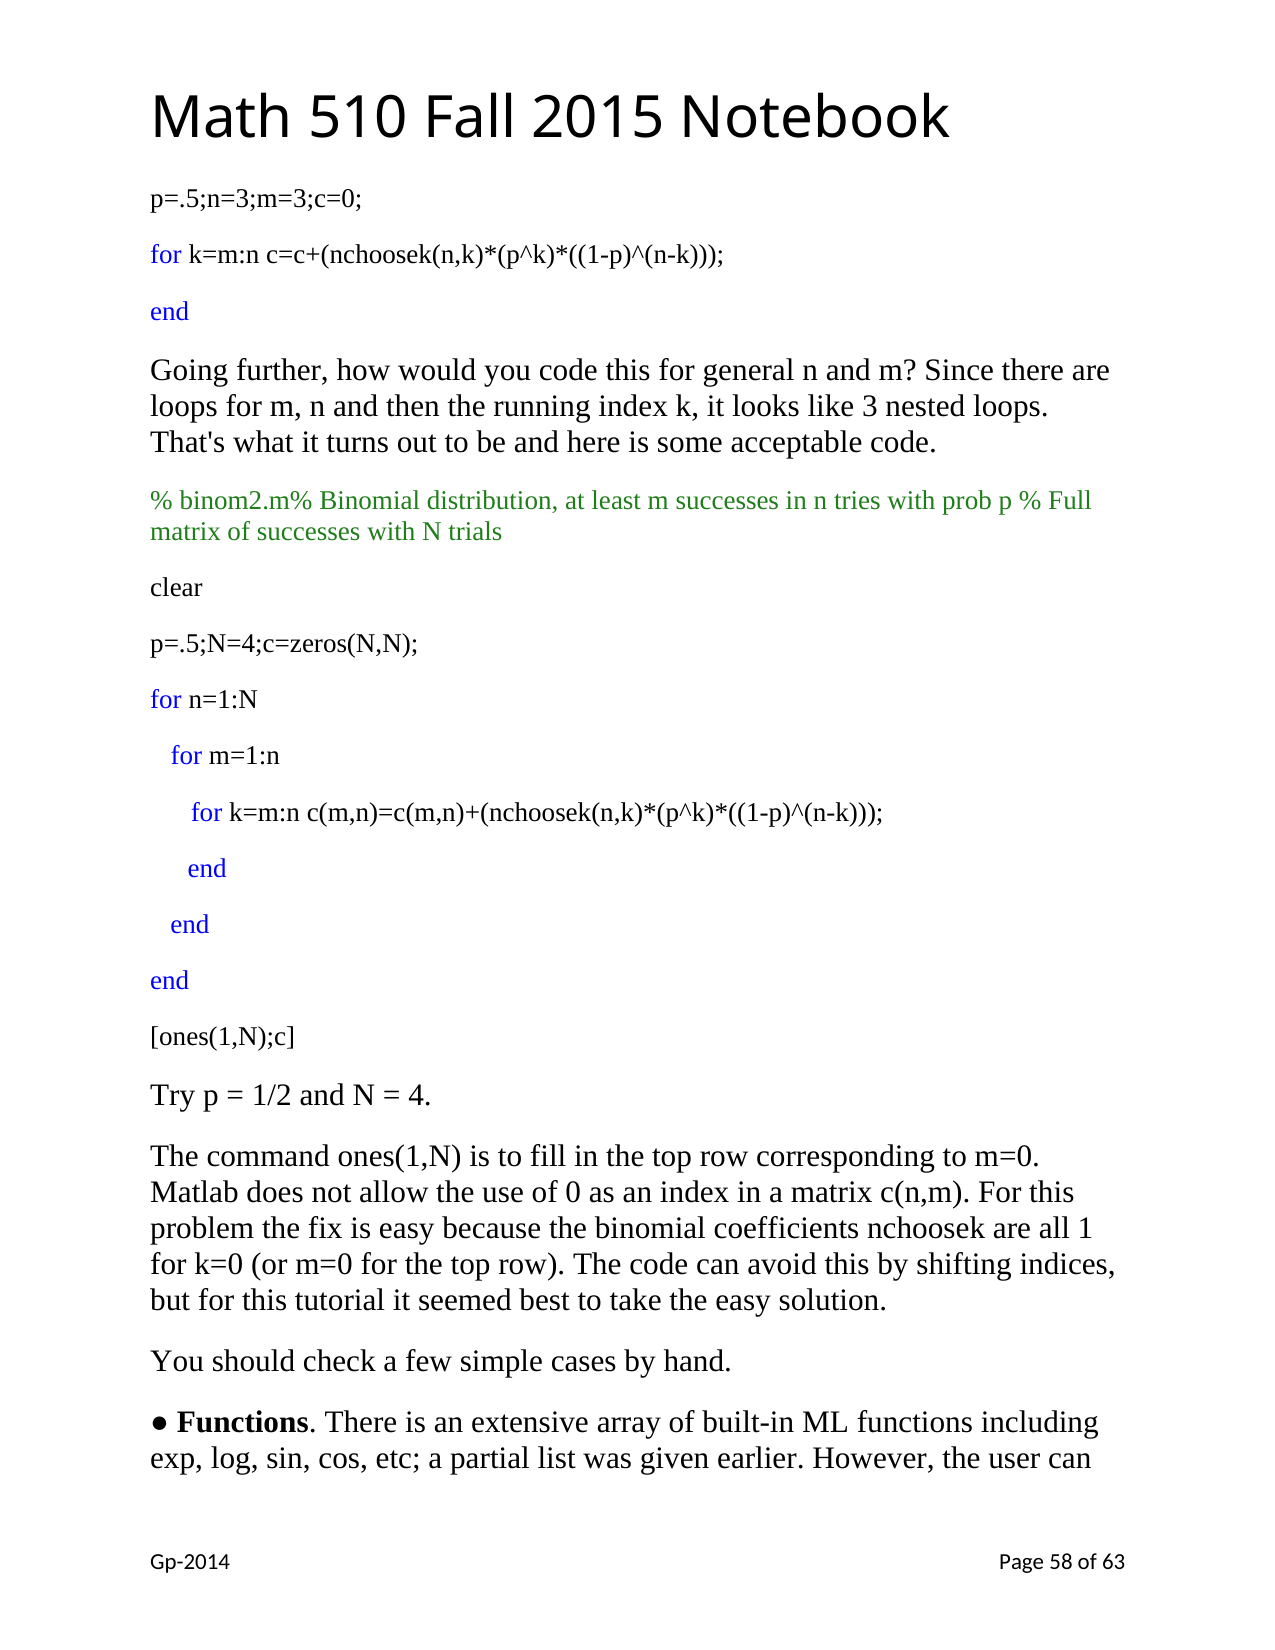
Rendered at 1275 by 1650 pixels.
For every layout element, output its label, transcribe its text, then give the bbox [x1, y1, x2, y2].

text for m=1:n [150, 739, 1125, 771]
text p=.5;N=4;c=zeros(N,N); [150, 627, 1125, 658]
text for n=1:N [150, 683, 1125, 714]
text Try p = 1/2 and N = 4. [150, 1076, 1125, 1112]
text Going further, how would you code this for general n and m? Since there are loops for m, n and then the running index k, it looks like 3 nested loops. That's what it turns out to be and here is some acceptable code. [150, 351, 1125, 459]
text end [150, 908, 1125, 939]
text p=.5;n=3;m=3;c=0; [150, 182, 1125, 214]
text % binom2.m % Binomial distribution, at least m successes in n tries with prob p % Full matrix of successes with N trials [150, 484, 1125, 546]
text clear [150, 571, 1125, 602]
text for k=m:n c(m,n)=c(m,n)+(nchoosek(n,k)*(p^k)*((1-p)^(n-k))); [150, 796, 1125, 827]
text You should check a few simple cases by hand. [150, 1342, 1125, 1378]
text The command ones(1,N) is to fill in the top row corresponding to m=0. Matlab does not allow the use of 0 as an index in a matrix c(n,m). For this problem the fix is easy because the binomial coefficients nchoosek are all 1 for k=0 (or m=0 for the top row). The code can avoid this by shifting indices, but for this tutorial it seemed best to take the easy solution. [150, 1137, 1125, 1317]
text end [150, 295, 1125, 326]
text end [150, 852, 1125, 883]
text end [150, 964, 1125, 995]
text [150, 1403, 1125, 1475]
text [ones(1,N);c] [150, 1020, 1125, 1051]
text for k=m:n c=c+(nchoosek(n,k)*(p^k)*((1-p)^(n-k))); [150, 239, 1125, 270]
